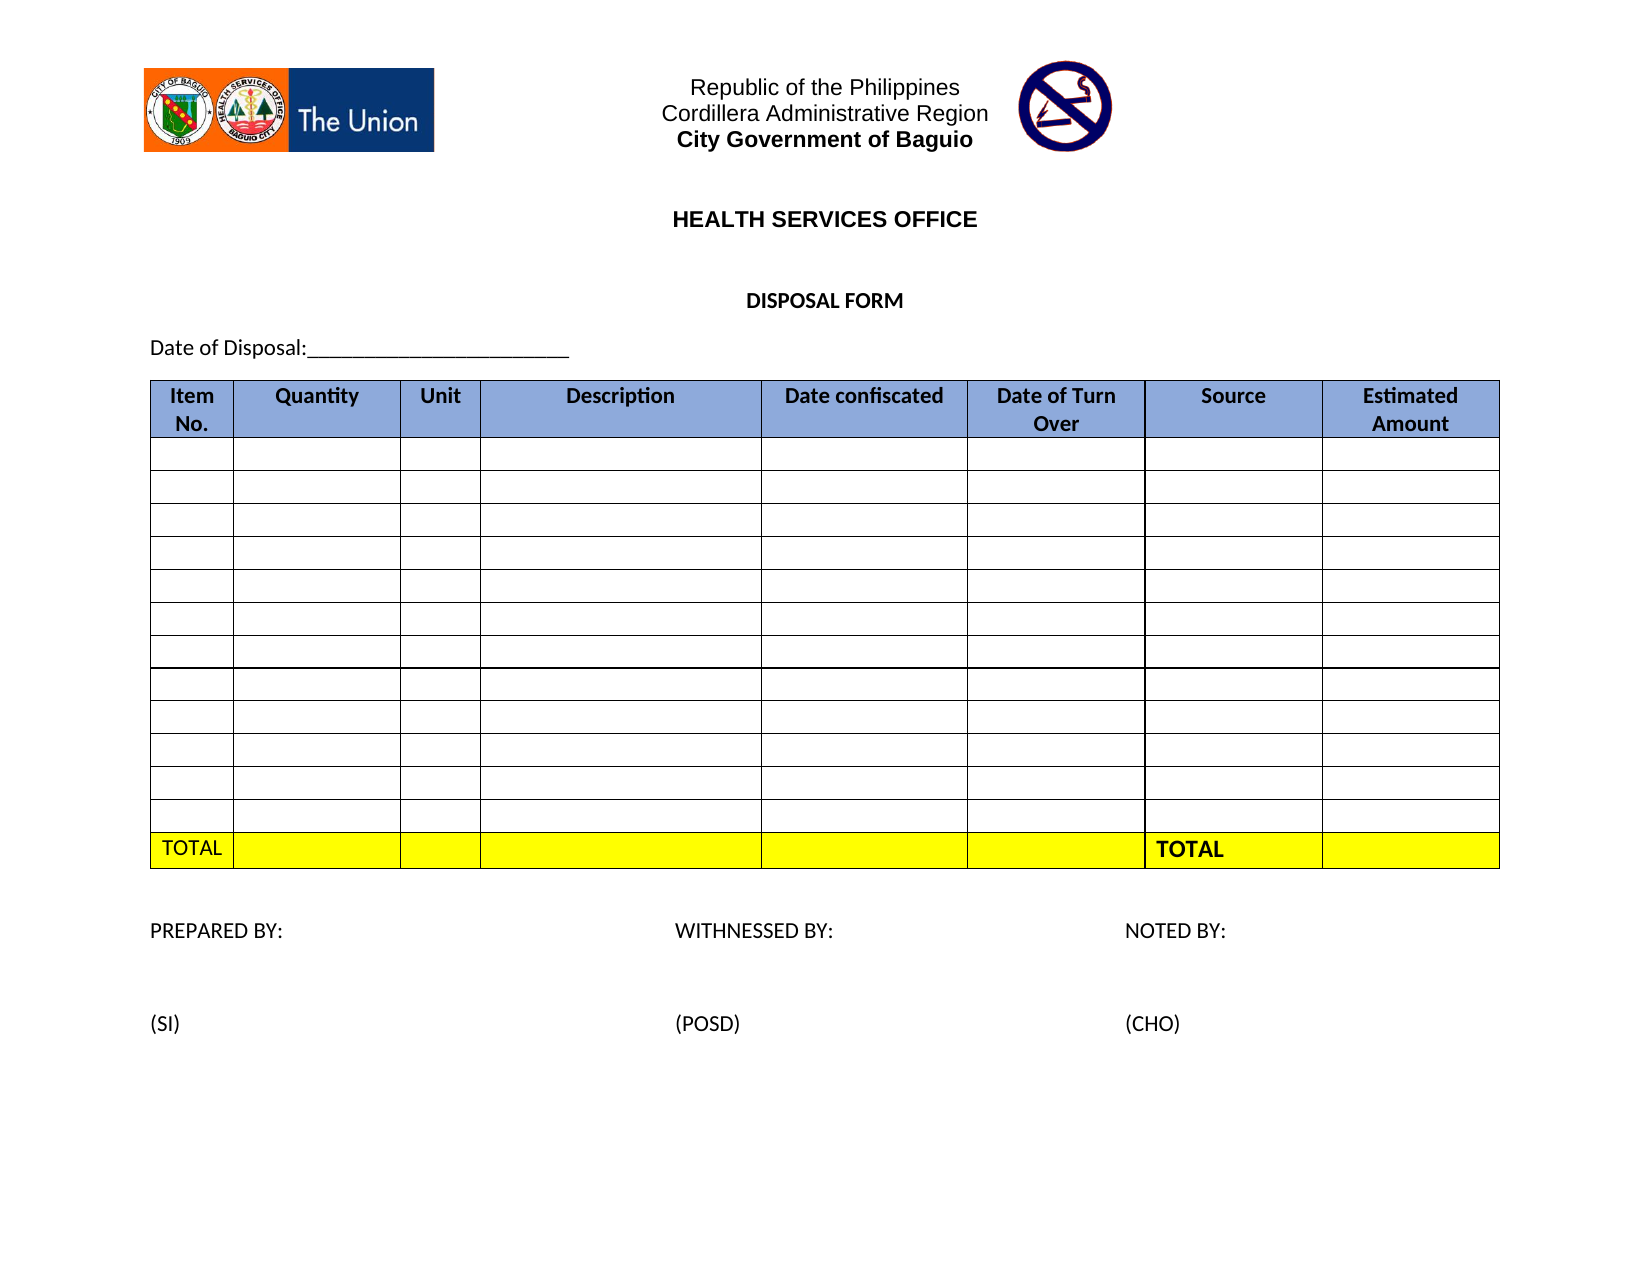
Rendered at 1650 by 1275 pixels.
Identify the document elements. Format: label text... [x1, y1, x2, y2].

table_header Quantity [234, 381, 400, 437]
table_cell [234, 833, 400, 868]
table_header Estimated Amount [1323, 381, 1499, 437]
table_cell [968, 537, 1144, 569]
table_cell [1323, 701, 1499, 733]
table_cell [1146, 504, 1322, 536]
table_cell [1323, 603, 1499, 634]
table_cell [968, 767, 1144, 799]
table_header Description [481, 381, 761, 437]
table_cell [481, 669, 761, 700]
table_cell [481, 438, 761, 470]
table_cell [1323, 438, 1499, 470]
table_cell TOTAL [151, 833, 233, 868]
table_cell [151, 537, 233, 569]
table_cell [151, 800, 233, 832]
table_cell [1323, 767, 1499, 799]
table_cell [1146, 800, 1322, 832]
table_cell [1146, 537, 1322, 569]
table_cell [481, 734, 761, 766]
table_header Date confiscated [762, 381, 967, 437]
table_cell [234, 701, 400, 733]
table_cell [401, 471, 480, 503]
table_cell [762, 471, 967, 503]
table_cell [1323, 570, 1499, 602]
table_cell [481, 636, 761, 667]
table_cell [762, 636, 967, 667]
table_cell [481, 767, 761, 799]
picture [1014, 60, 1115, 152]
table_cell [1146, 701, 1322, 733]
table_cell [1323, 669, 1499, 700]
table_cell [401, 570, 480, 602]
table_cell [234, 669, 400, 700]
table_cell [762, 570, 967, 602]
table_cell [762, 800, 967, 832]
table_cell [151, 570, 233, 602]
table_cell [762, 701, 967, 733]
table_cell [401, 438, 480, 470]
table_cell [968, 636, 1144, 667]
table_cell [968, 438, 1144, 470]
table_cell [968, 800, 1144, 832]
table_cell [401, 833, 480, 868]
table_cell [1146, 603, 1322, 634]
table_cell [968, 669, 1144, 700]
table_cell [1323, 734, 1499, 766]
table_cell [481, 603, 761, 634]
table_header Unit [401, 381, 480, 437]
table_cell [481, 701, 761, 733]
table_cell [762, 833, 967, 868]
table_cell [401, 537, 480, 569]
table_cell [968, 504, 1144, 536]
table_cell [234, 504, 400, 536]
table_cell [234, 734, 400, 766]
table_cell [151, 471, 233, 503]
picture [143, 68, 435, 152]
table_cell [481, 471, 761, 503]
table_cell [762, 504, 967, 536]
table_cell [968, 471, 1144, 503]
table_cell [234, 767, 400, 799]
table_cell [401, 734, 480, 766]
table_cell [1323, 537, 1499, 569]
table_cell [151, 734, 233, 766]
table_cell [968, 701, 1144, 733]
table_cell [968, 603, 1144, 634]
table_cell [762, 537, 967, 569]
text PREPARED BY: WITHNESSED BY: NOTED BY: [150, 916, 1500, 944]
table_cell [1323, 800, 1499, 832]
table_cell [481, 570, 761, 602]
table_header Source [1146, 381, 1322, 437]
table_cell [1146, 438, 1322, 470]
table_cell [234, 570, 400, 602]
table_cell [151, 603, 233, 634]
table_cell [762, 734, 967, 766]
table_cell [234, 603, 400, 634]
table_cell [762, 438, 967, 470]
text Date of Disposal:_______________________ [150, 333, 1500, 361]
table_header Date of Turn Over [968, 381, 1144, 437]
table_cell [234, 800, 400, 832]
table_cell [401, 669, 480, 700]
table_cell [1323, 471, 1499, 503]
table_cell [151, 767, 233, 799]
table_cell [1146, 570, 1322, 602]
table_cell [234, 438, 400, 470]
table_cell [401, 800, 480, 832]
table_cell [1323, 833, 1499, 868]
table_cell [1146, 767, 1322, 799]
table_cell [968, 734, 1144, 766]
table_cell [968, 833, 1144, 868]
table_cell [151, 669, 233, 700]
table_cell [762, 767, 967, 799]
table_cell [1146, 669, 1322, 700]
table_cell [151, 701, 233, 733]
table_cell [401, 636, 480, 667]
table_cell [1146, 636, 1322, 667]
table_cell [401, 767, 480, 799]
table_cell [762, 669, 967, 700]
table_cell [234, 471, 400, 503]
table_cell [762, 603, 967, 634]
table_cell [151, 636, 233, 667]
table_cell [151, 504, 233, 536]
table_header Item No. [151, 381, 233, 437]
table_cell [1146, 734, 1322, 766]
table_cell [151, 438, 233, 470]
table_cell [1323, 504, 1499, 536]
table_cell [1323, 636, 1499, 667]
table_cell [234, 537, 400, 569]
table_cell [481, 800, 761, 832]
table_cell [401, 504, 480, 536]
text (SI) (POSD) (CHO) [150, 1009, 1500, 1038]
table_cell [481, 833, 761, 868]
table_cell [234, 636, 400, 667]
table_cell TOTAL [1146, 833, 1322, 868]
table_cell [481, 537, 761, 569]
table_cell [401, 603, 480, 634]
text DISPOSAL FORM [150, 286, 1500, 314]
table_cell [968, 570, 1144, 602]
table_cell [481, 504, 761, 536]
table_cell [1146, 471, 1322, 503]
table_cell [401, 701, 480, 733]
